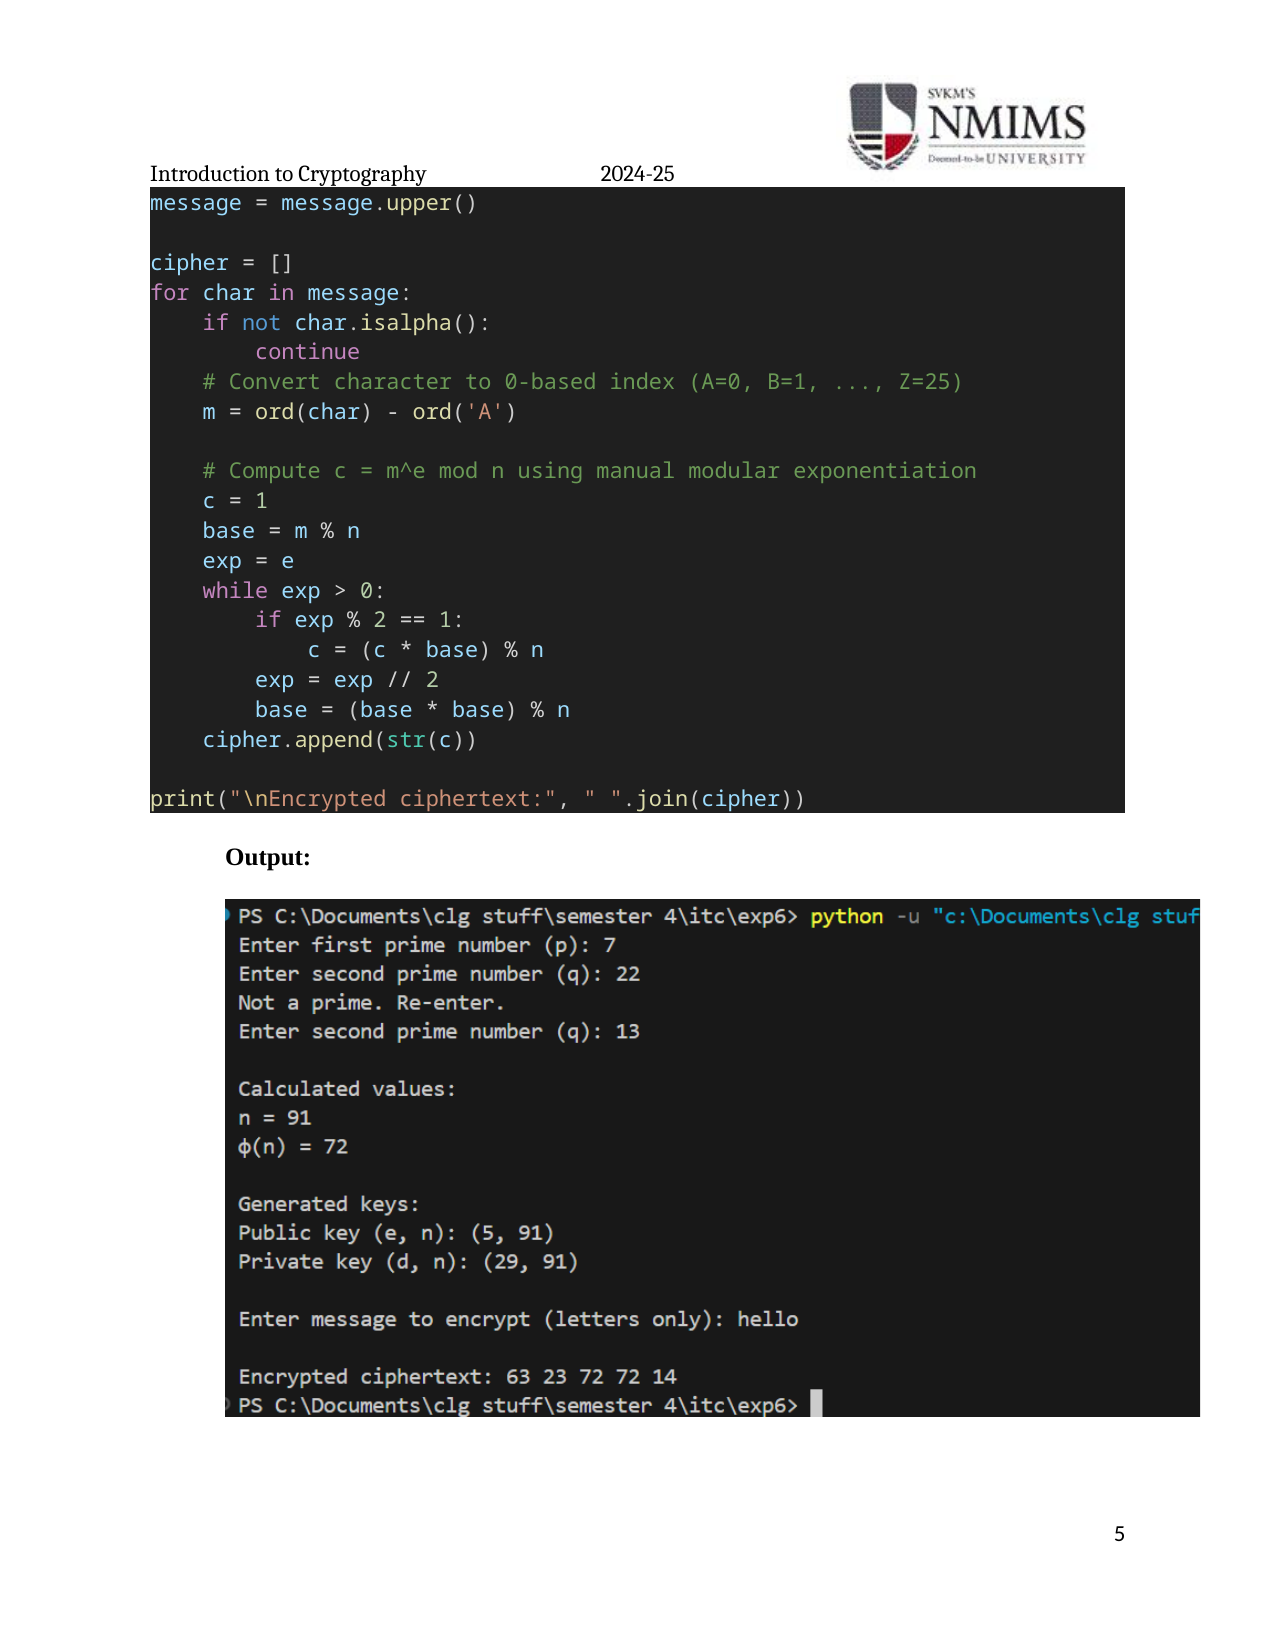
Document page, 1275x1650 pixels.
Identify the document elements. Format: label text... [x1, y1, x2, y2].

text exp = e [150, 545, 1125, 575]
picture [225, 899, 1200, 1417]
text c = 1 [150, 485, 1125, 515]
text print("\nEncrypted ciphertext:", " ".join(cipher)) [150, 783, 1125, 813]
text base = (base * base) % n [150, 694, 1125, 724]
text for char in message: [150, 277, 1125, 307]
text while exp > 0: [150, 575, 1125, 604]
text if exp % 2 == 1: [150, 604, 1125, 634]
text # Compute c = m^e mod n using manual modular exponentiation [150, 456, 1125, 485]
text cipher = [] [150, 247, 1125, 277]
text # Convert character to 0-based index (A=0, B=1, ..., Z=25) [150, 366, 1125, 396]
text m = ord(char) - ord('A') [150, 396, 1125, 426]
text c = (c * base) % n [150, 634, 1125, 664]
list Output: [225, 842, 1125, 871]
text base = m % n [150, 515, 1125, 545]
text exp = exp // 2 [150, 664, 1125, 694]
text continue [150, 336, 1125, 366]
text cipher.append(str(c)) [150, 724, 1125, 753]
picture [836, 75, 1125, 182]
text if not char.isalpha(): [150, 307, 1125, 336]
text message = message.upper() [150, 187, 1125, 217]
